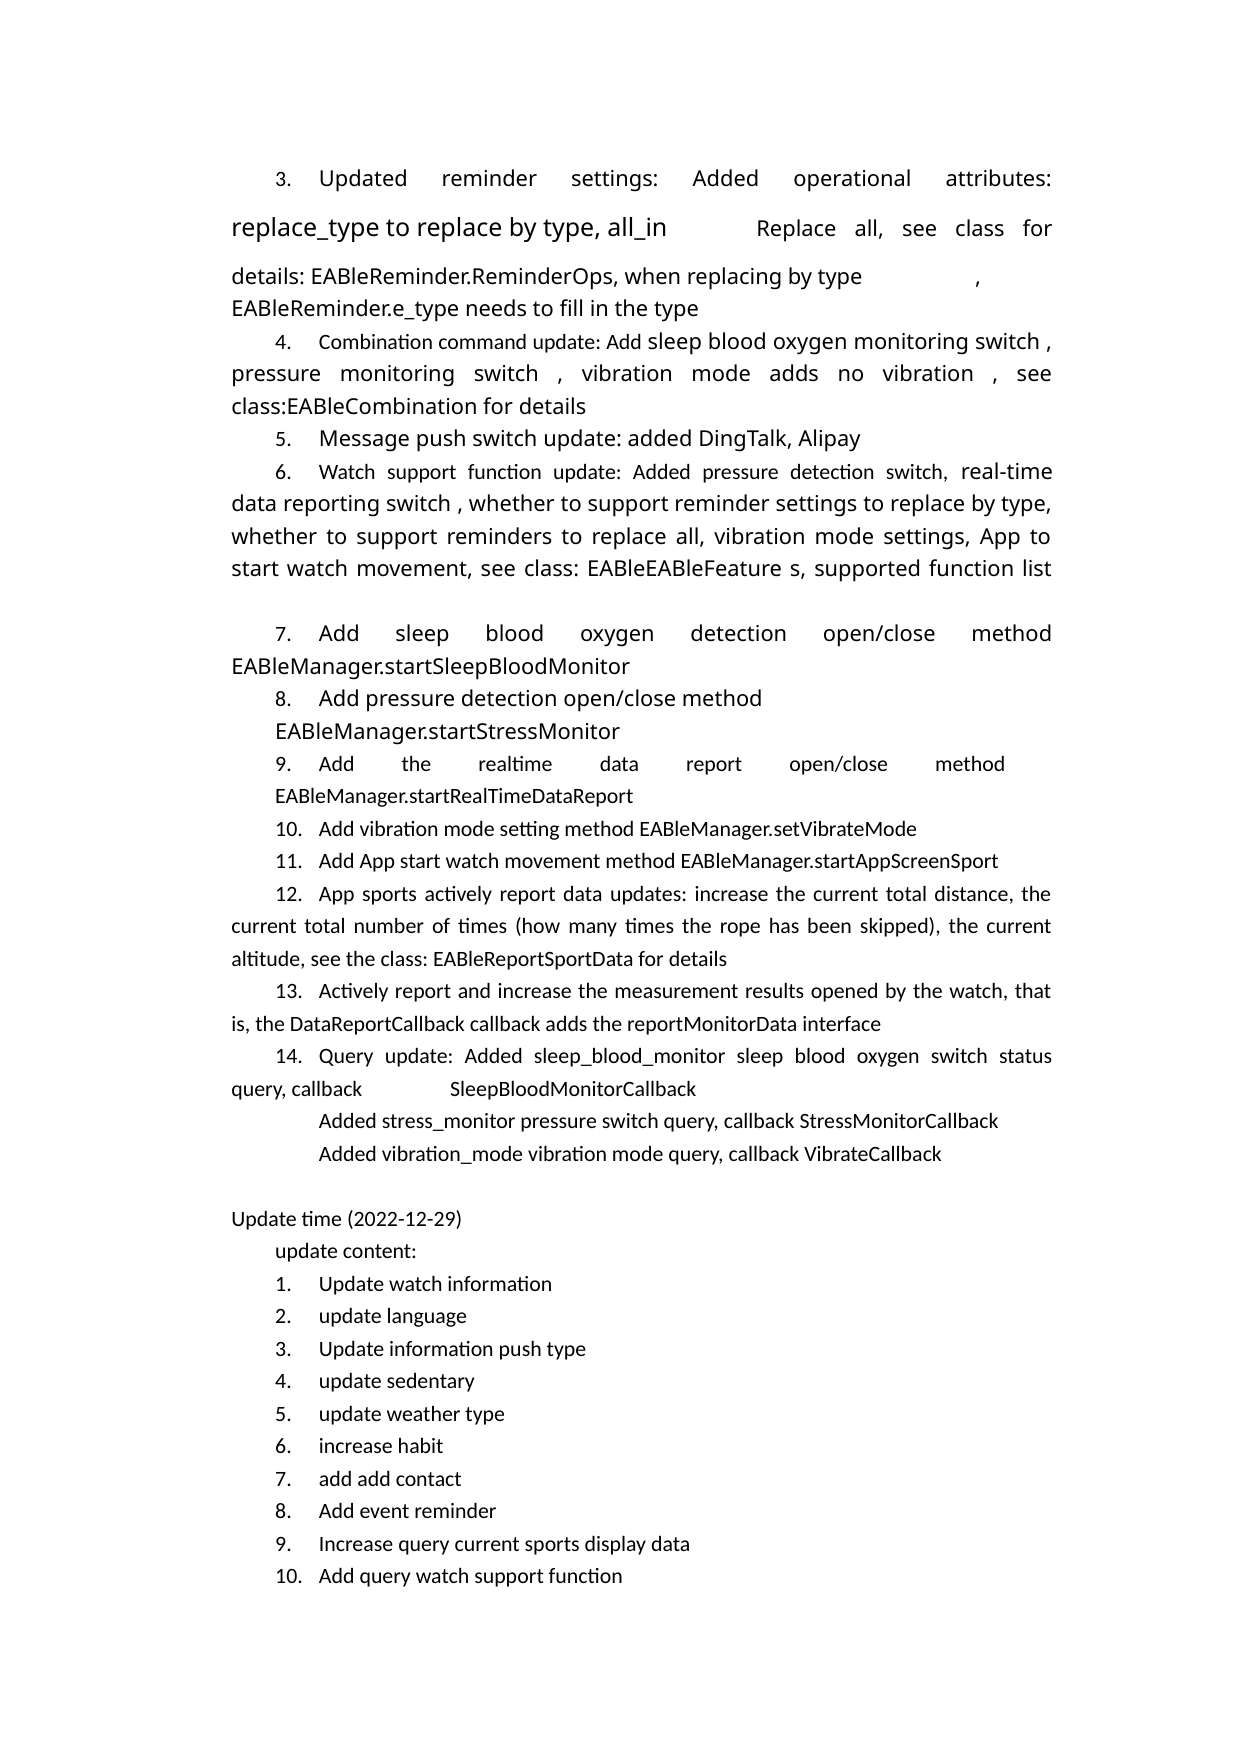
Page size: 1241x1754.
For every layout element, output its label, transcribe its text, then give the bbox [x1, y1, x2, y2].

list Update information push type [231, 1332, 1053, 1364]
list update weather type [231, 1397, 1053, 1429]
list App sports actively report data updates: increase the current total distance, the current total number of times (how many times the rope has been skipped), the current altitude, see the class: EABleReportSportData for details [231, 877, 1053, 974]
list Increase query current sports display data [231, 1527, 1053, 1559]
list Update watch information [231, 1267, 1053, 1299]
list add add contact [231, 1462, 1053, 1494]
list update sedentary [231, 1364, 1053, 1397]
list Add vibration mode setting method EABleManager.setVibrateMode [231, 812, 1053, 844]
text Update time (2022-12-29) [187, 1202, 1053, 1234]
list Add sleep blood oxygen detection open/close method EABleManager.startSleepBloodMonitor [231, 617, 1053, 682]
list Add App start watch movement method EABleManager.startAppScreenSport [231, 844, 1053, 877]
list Actively report and increase the measurement results opened by the watch, that is, the DataReportCallback callback adds the reportMonitorData interface [231, 974, 1053, 1039]
list increase habit [231, 1429, 1053, 1462]
text Added stress_monitor pressure switch query, callback StressMonitorCallback [275, 1104, 1053, 1137]
list Message push switch update: added DingTalk, Alipay [231, 422, 1053, 454]
list Add the realtime data report open/close method EABleManager.startRealTimeDataReport [231, 747, 1053, 812]
list Watch support function update: Added pressure detection switch, real-time data reporting switch , whether to support reminder settings to replace by type, whether to support reminders to replace all, vibration mode settings, App to start watch movement, see class: EABleEABleFeature s, supported function list [231, 454, 1053, 617]
list Add query watch support function [231, 1559, 1053, 1592]
list update language [231, 1299, 1053, 1332]
list Updated reminder settings: Added operational attributes: replace_type to replace by type, all_in Replace all, see class for details: EABleReminder.ReminderOps, when replacing by type , EABleReminder.e_type needs to fill in the type [231, 162, 1053, 324]
text update content: [231, 1234, 1053, 1267]
list Combination command update: Add sleep blood oxygen monitoring switch , pressure monitoring switch , vibration mode adds no vibration , see class:EABleCombination for details [231, 324, 1053, 422]
list Add pressure detection open/close method EABleManager.startStressMonitor [231, 682, 1053, 747]
text Added vibration_mode vibration mode query, callback VibrateCallback [275, 1137, 1053, 1169]
list Query update: Added sleep_blood_monitor sleep blood oxygen switch status query, callback SleepBloodMonitorCallback [231, 1039, 1053, 1104]
list Add event reminder [231, 1494, 1053, 1527]
